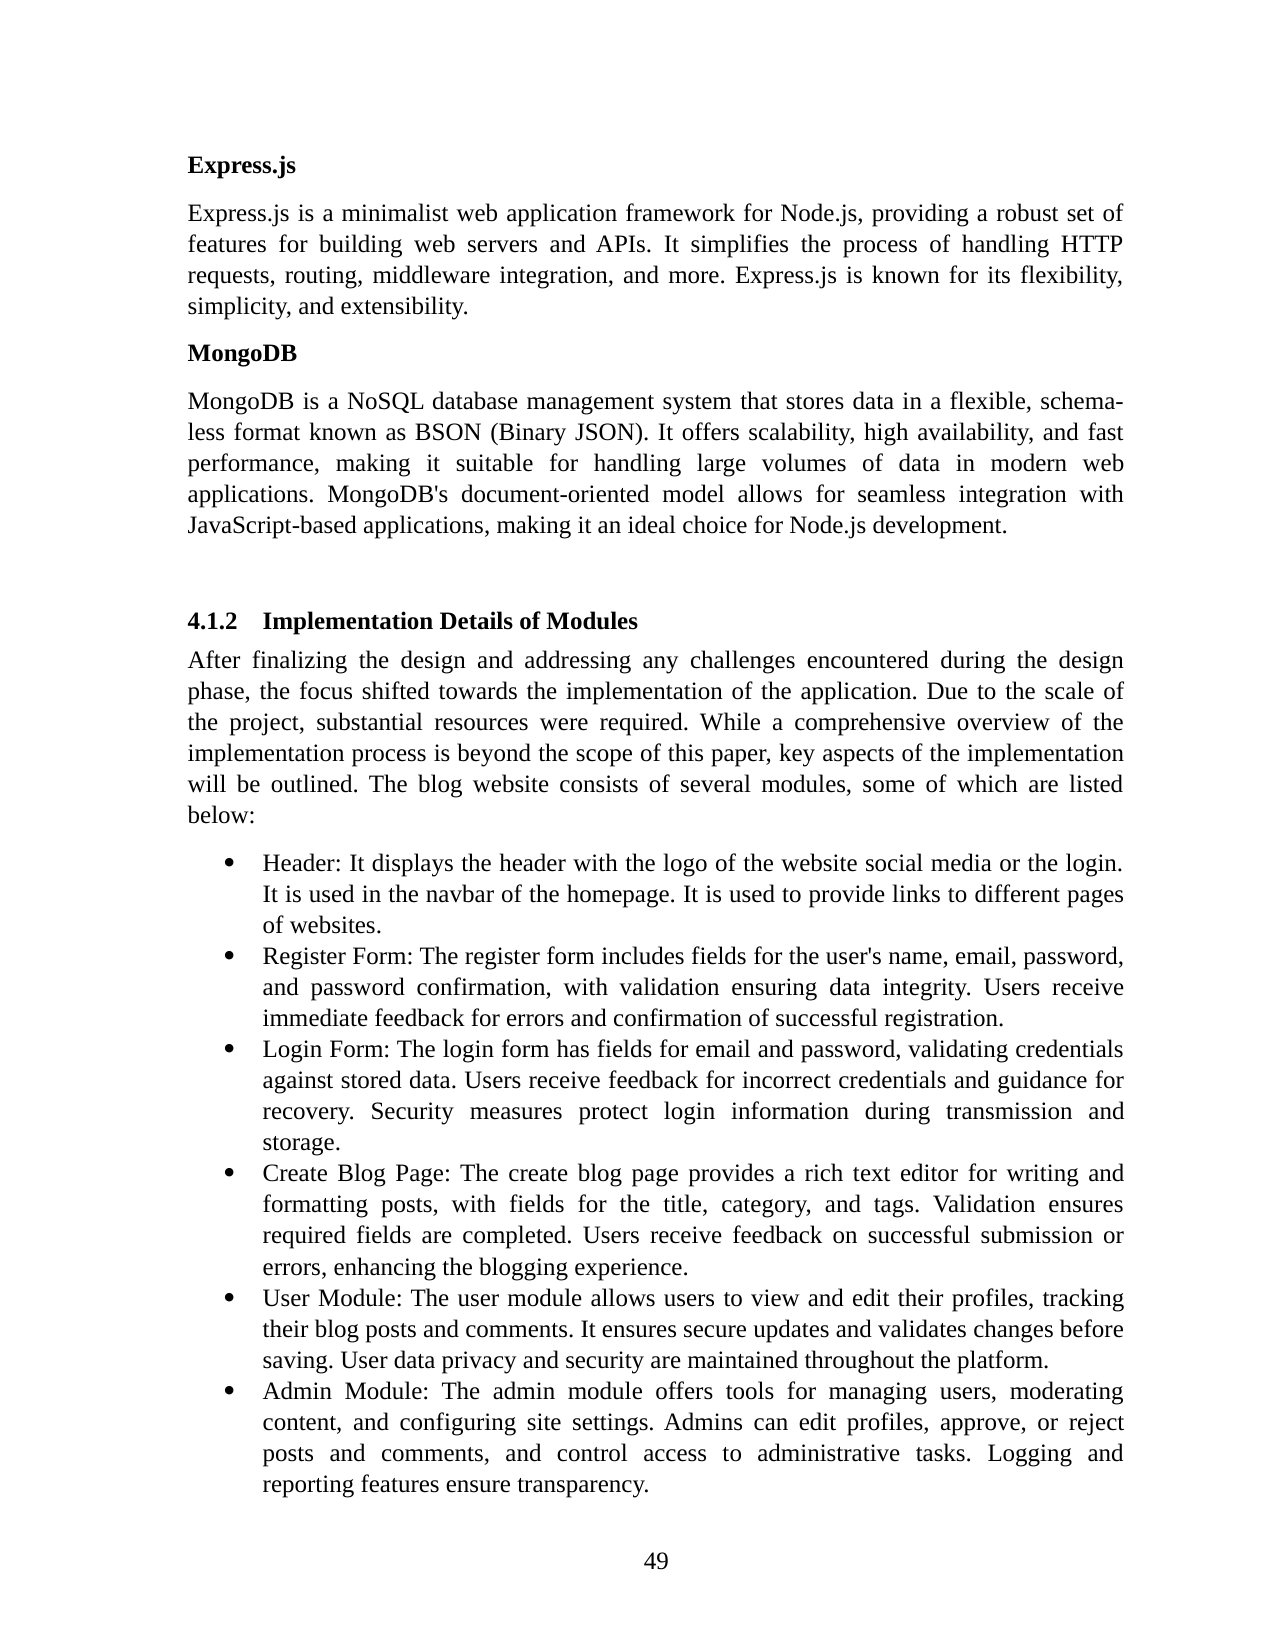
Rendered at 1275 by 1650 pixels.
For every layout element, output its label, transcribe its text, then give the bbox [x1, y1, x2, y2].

list Admin Module: The admin module offers tools for managing users, moderating content, and configuring site settings. Admins can edit profiles, approve, or reject posts and comments, and control access to administrative tasks. Logging and reporting features ensure transparency. [225, 1376, 1125, 1498]
list User Module: The user module allows users to view and edit their profiles, tracking their blog posts and comments. It ensures secure updates and validates changes before saving. User data privacy and security are maintained throughout the platform. [225, 1283, 1125, 1373]
subtitle Implementation Details of Modules [187, 606, 1125, 634]
list Login Form: The login form has fields for email and password, validating credentials against stored data. Users receive feedback for incorrect credentials and guidance for recovery. Security measures protect login information during transmission and storage. [225, 1034, 1125, 1156]
text Express.js is a minimalist web application framework for Node.js, providing a robust set of features for building web servers and APIs. It simplifies the process of handling HTTP requests, routing, middleware integration, and more. Express.js is known for its flexibility, simplicity, and extensibility. [187, 198, 1125, 319]
text MongoDB is a NoSQL database management system that stores data in a flexible, schema-less format known as BSON (Binary JSON). It offers scalability, high availability, and fast performance, making it suitable for handling large volumes of data in modern web applications. MongoDB's document-oriented model allows for seamless integration with JavaScript-based applications, making it an ideal choice for Node.js development. [187, 386, 1125, 539]
list Header: It displays the header with the logo of the website social media or the login. It is used in the navbar of the homepage. It is used to provide links to different pages of websites. [225, 848, 1125, 939]
list Register Form: The register form includes fields for the user's name, email, password, and password confirmation, with validation ensuring data integrity. Users receive immediate feedback for errors and confirmation of successful registration. [225, 941, 1125, 1032]
list Create Blog Page: The create blog page provides a rich text editor for writing and formatting posts, with fields for the title, category, and tags. Validation ensures required fields are completed. Users receive feedback on successful submission or errors, enhancing the blogging experience. [225, 1158, 1125, 1280]
text Express.js [187, 150, 1125, 179]
text MongoDB [187, 338, 1125, 367]
text After finalizing the design and addressing any challenges encountered during the design phase, the focus shifted towards the implementation of the application. Due to the scale of the project, substantial resources were required. While a comprehensive overview of the implementation process is beyond the scope of this paper, key aspects of the implementation will be outlined. The blog website consists of several modules, some of which are listed below: [187, 645, 1125, 829]
